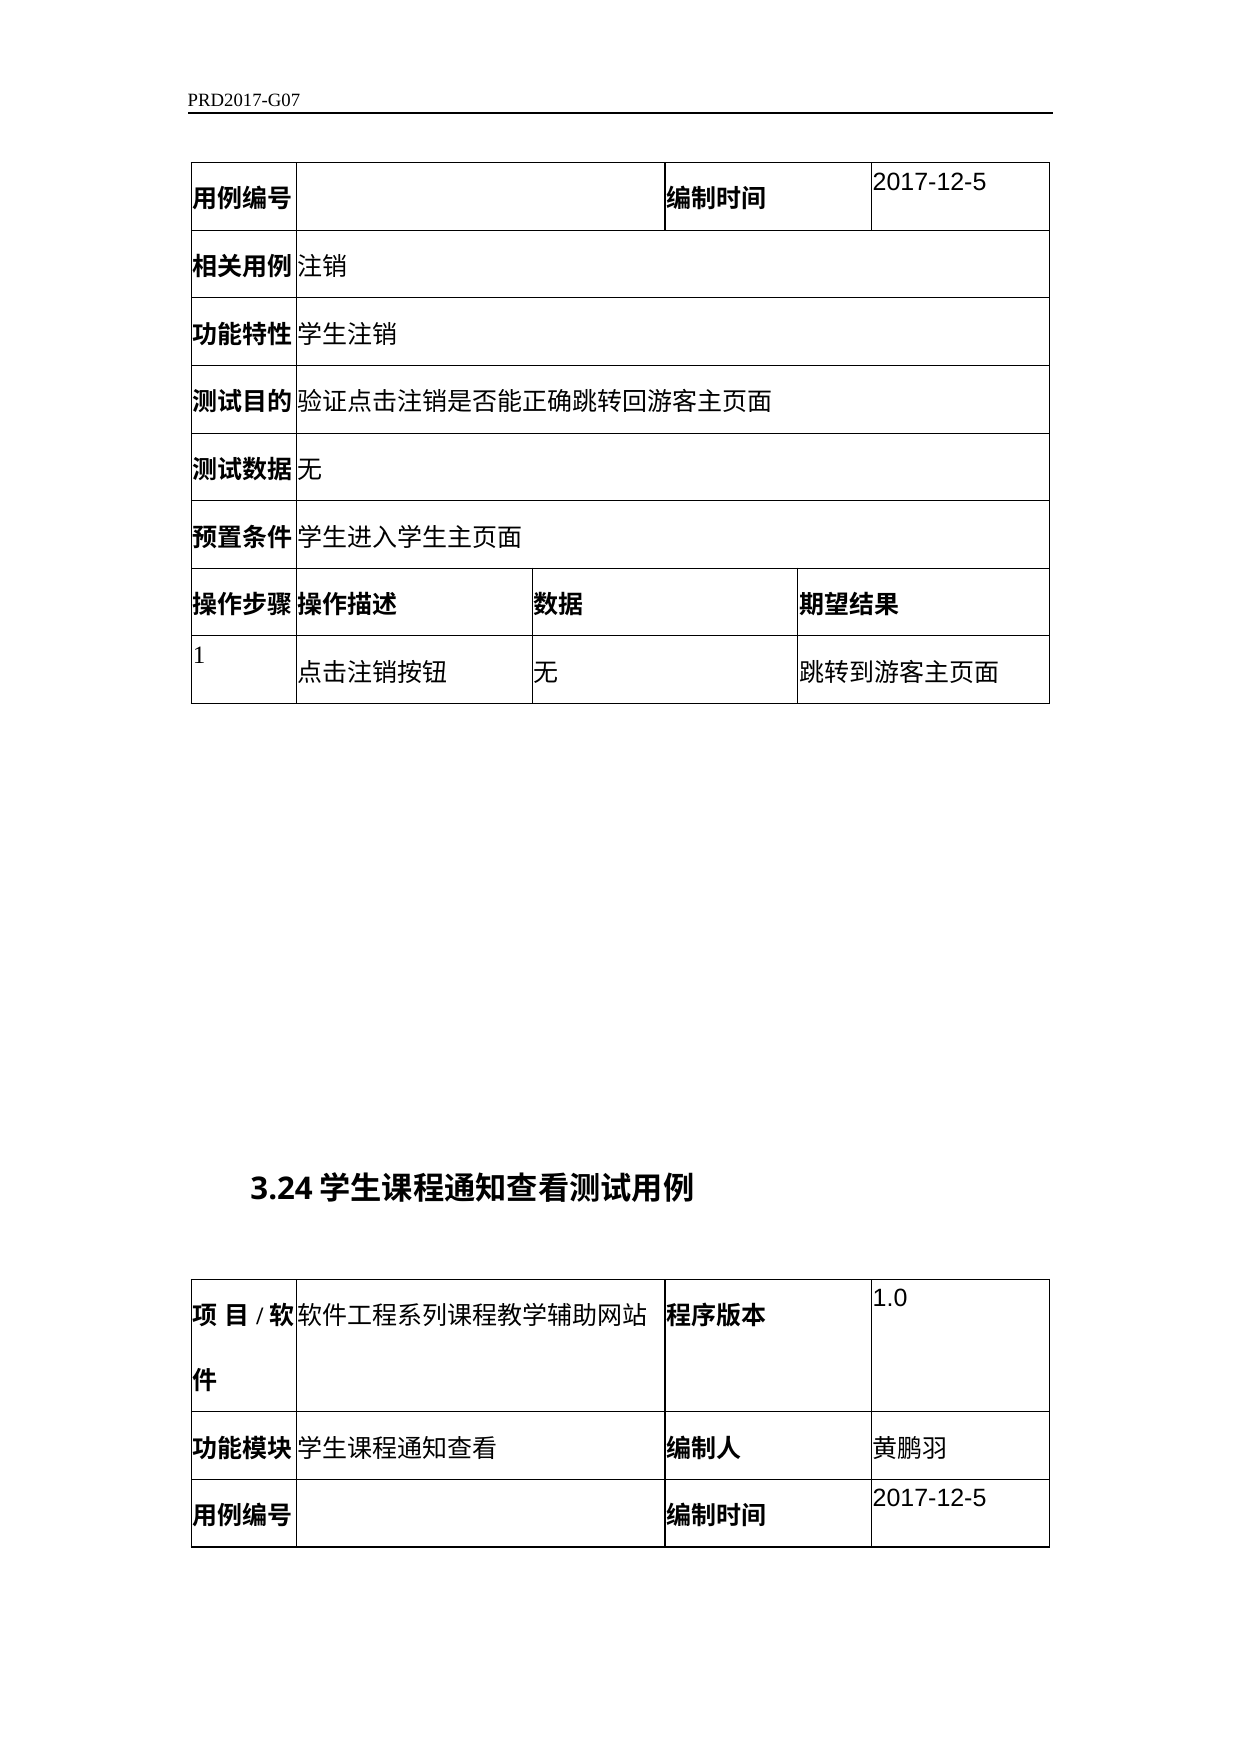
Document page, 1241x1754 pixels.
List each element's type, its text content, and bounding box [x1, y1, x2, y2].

table_header 程序版本 [666, 1280, 871, 1411]
table_cell 用例编号 [192, 163, 296, 229]
table_cell 操作描述 [297, 569, 532, 635]
table_cell 1 [192, 636, 296, 703]
table_cell 编制时间 [666, 1480, 871, 1546]
table_cell 学生课程通知查看 [297, 1412, 664, 1479]
table_cell [297, 163, 664, 229]
table_cell 测试目的 [192, 366, 296, 432]
subtitle 3.24学生课程通知查看测试用例 [187, 1153, 1053, 1218]
table_cell 相关用例 [192, 231, 296, 297]
table_cell 无 [533, 636, 797, 703]
table_cell 功能模块 [192, 1412, 296, 1479]
table_cell 2017-12-5 [872, 1480, 1049, 1546]
table_cell 点击注销按钮 [297, 636, 532, 703]
table_cell 预置条件 [192, 501, 296, 568]
table_cell 操作步骤 [192, 569, 296, 635]
table_cell 用例编号 [192, 1480, 296, 1546]
table_header 软件工程系列课程教学辅助网站 [297, 1280, 664, 1411]
table_cell 跳转到游客主页面 [798, 636, 1049, 703]
table_header 项目/软件 [192, 1280, 296, 1411]
table_cell 学生进入学生主页面 [297, 501, 1049, 568]
table_cell 注销 [297, 231, 1049, 297]
table_cell 测试数据 [192, 434, 296, 500]
table_cell 期望结果 [798, 569, 1049, 635]
table_cell 验证点击注销是否能正确跳转回游客主页面 [297, 366, 1049, 432]
table_header 1.0 [872, 1280, 1049, 1411]
table_cell 无 [297, 434, 1049, 500]
table_cell 编制时间 [666, 163, 871, 229]
table_cell 学生注销 [297, 298, 1049, 365]
table_cell 数据 [533, 569, 797, 635]
table_cell [297, 1480, 664, 1546]
table_cell 功能特性 [192, 298, 296, 365]
table_cell 2017-12-5 [872, 163, 1049, 229]
table_cell 编制人 [666, 1412, 871, 1479]
table_cell 黄鹏羽 [872, 1412, 1049, 1479]
